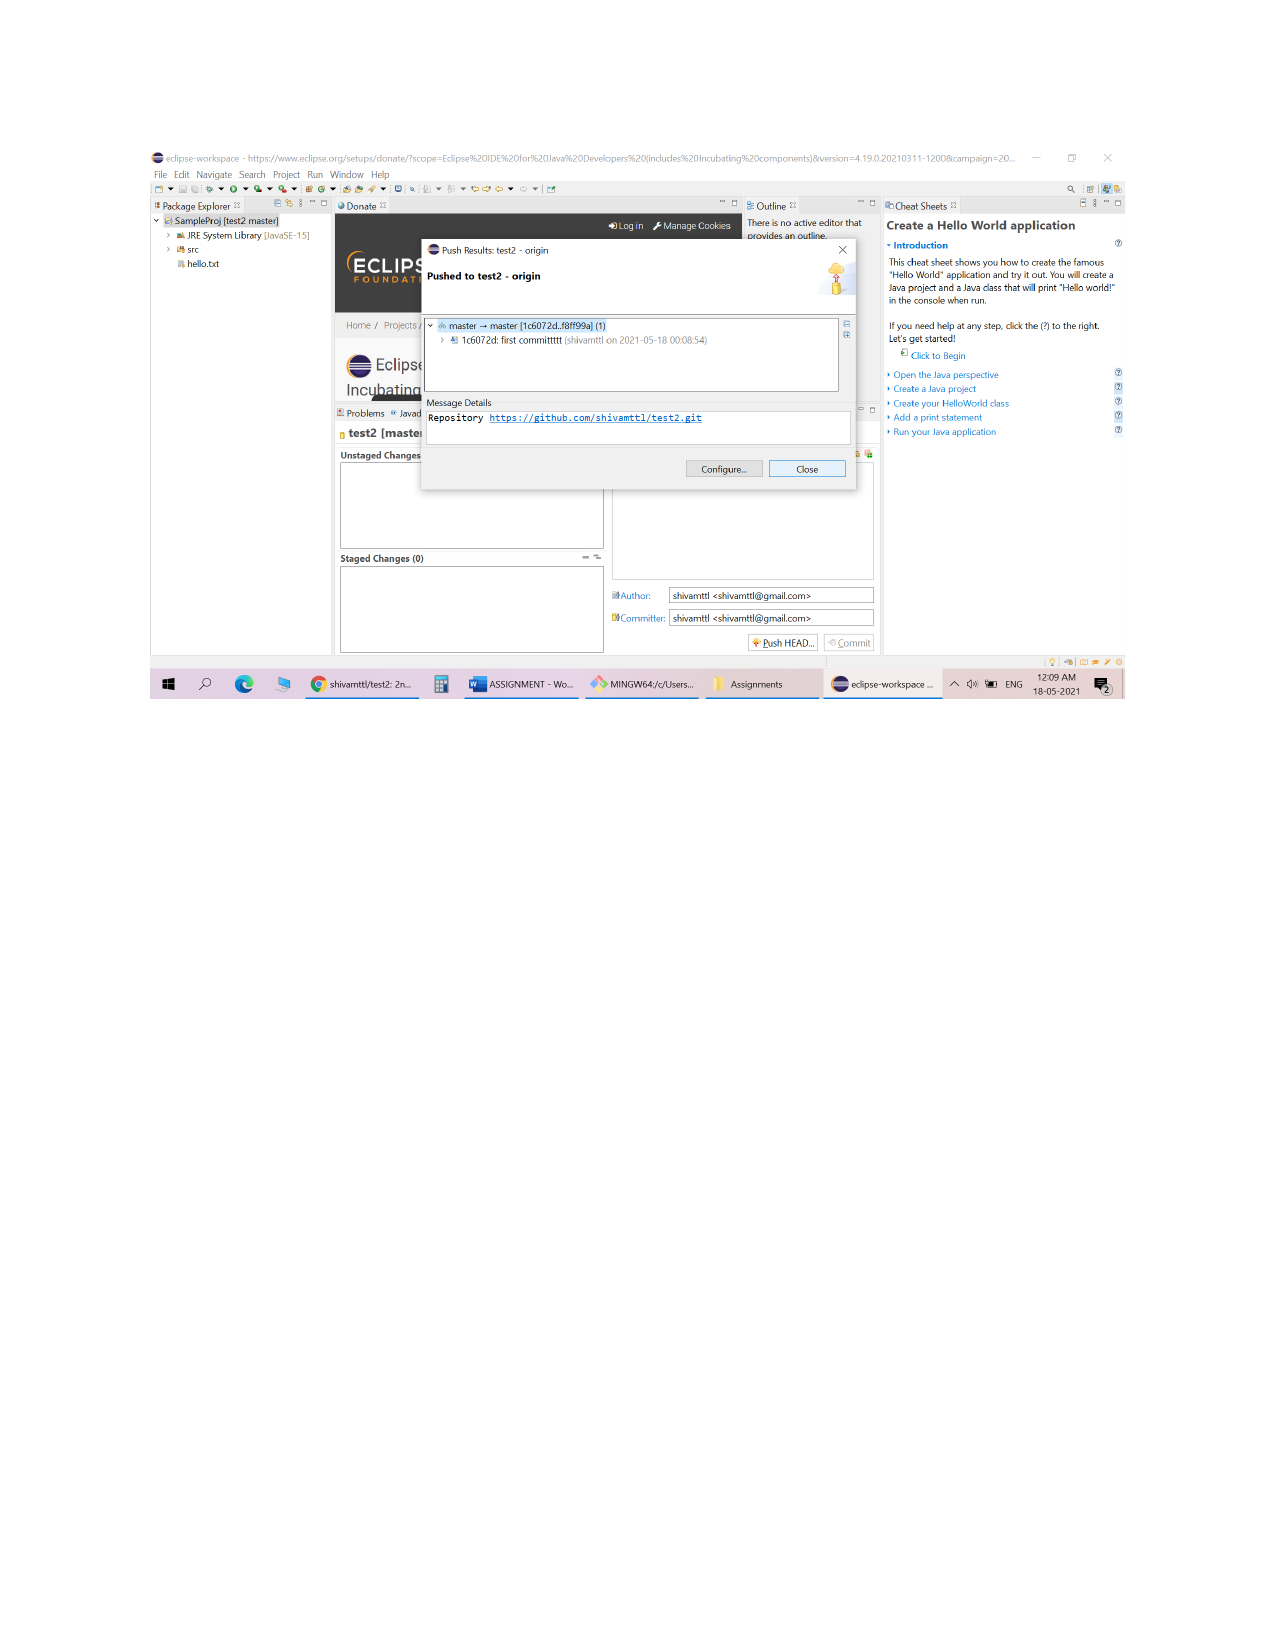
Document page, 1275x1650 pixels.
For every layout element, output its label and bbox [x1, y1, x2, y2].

picture [150, 150, 1125, 699]
